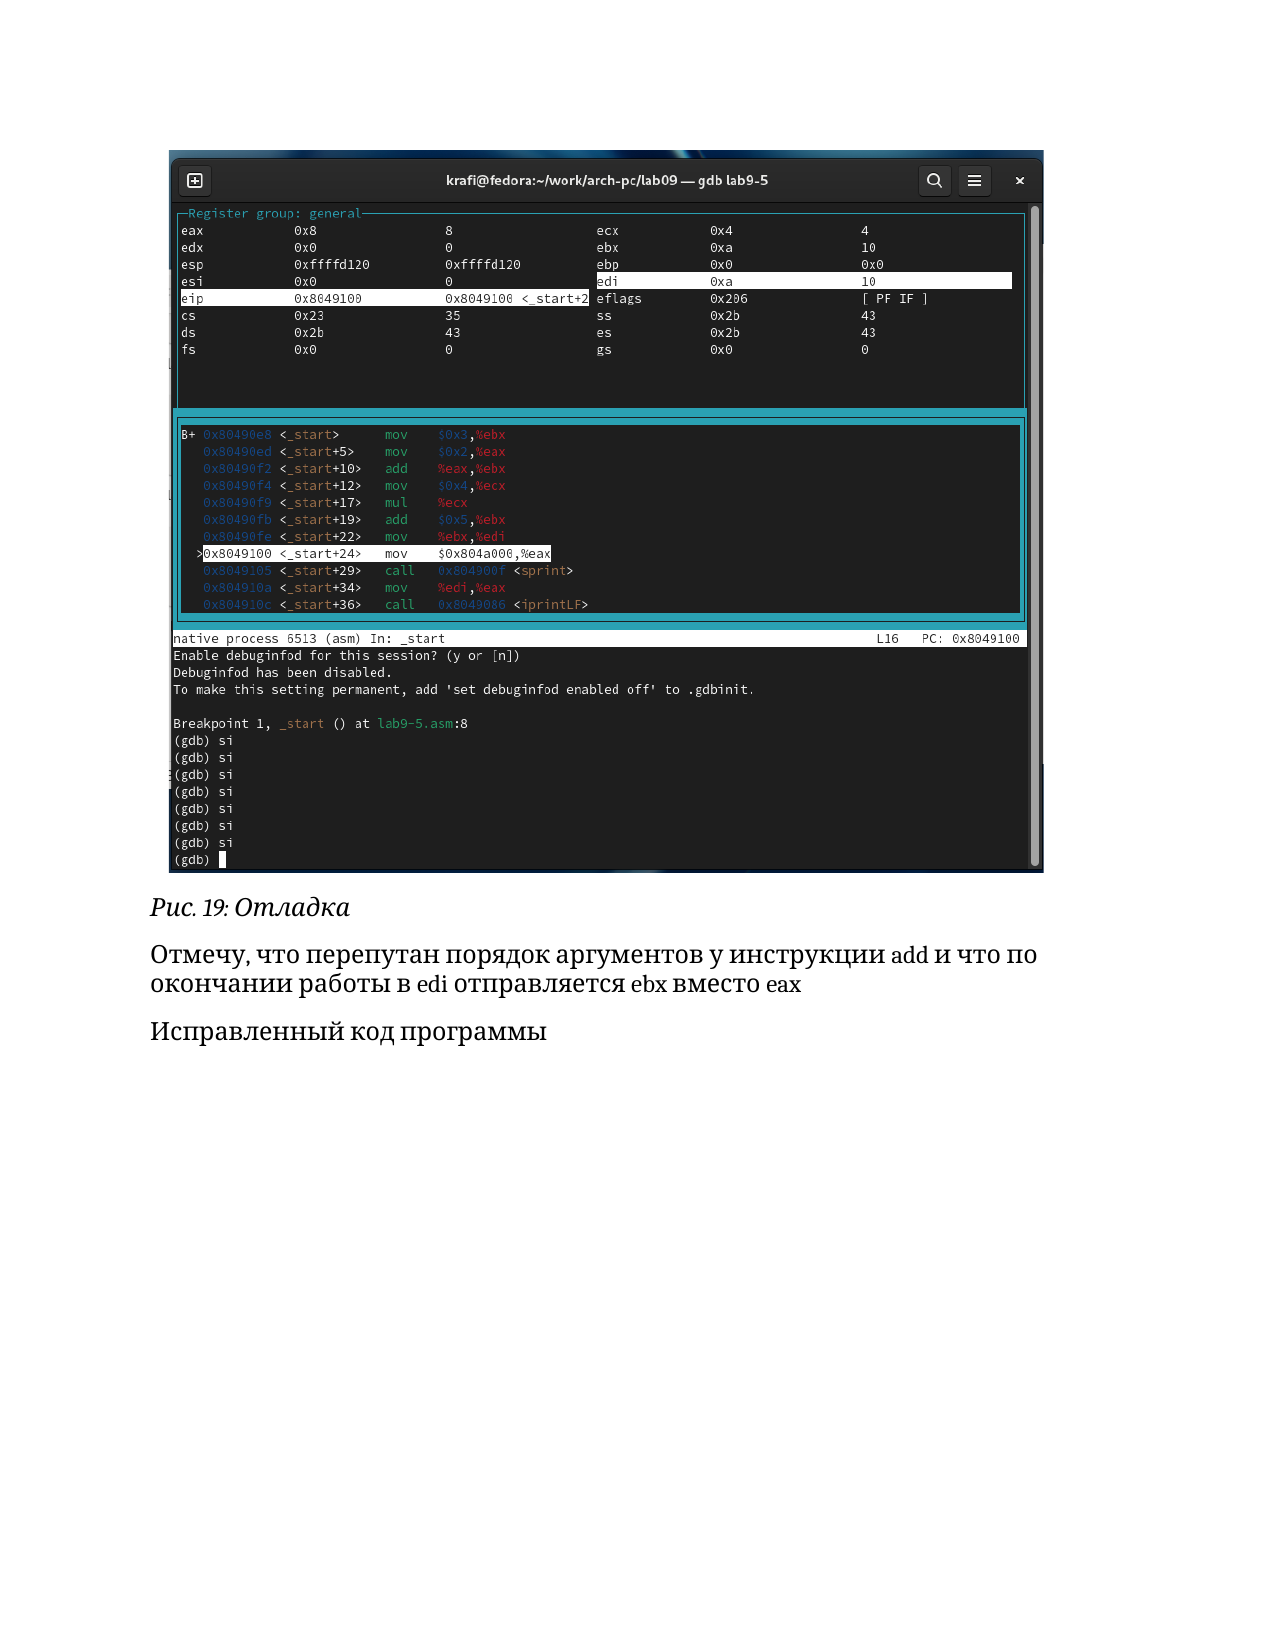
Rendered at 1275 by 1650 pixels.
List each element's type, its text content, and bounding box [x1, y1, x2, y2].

text Рис. 19: Отладка [150, 894, 1125, 923]
text Отмечу, что перепутан порядок аргументов у инструкции add и что по окончании работы в edi отправляется ebx вместо eax [150, 941, 1125, 999]
picture [168, 150, 1044, 873]
text Исправленный код программы [150, 1018, 1125, 1046]
